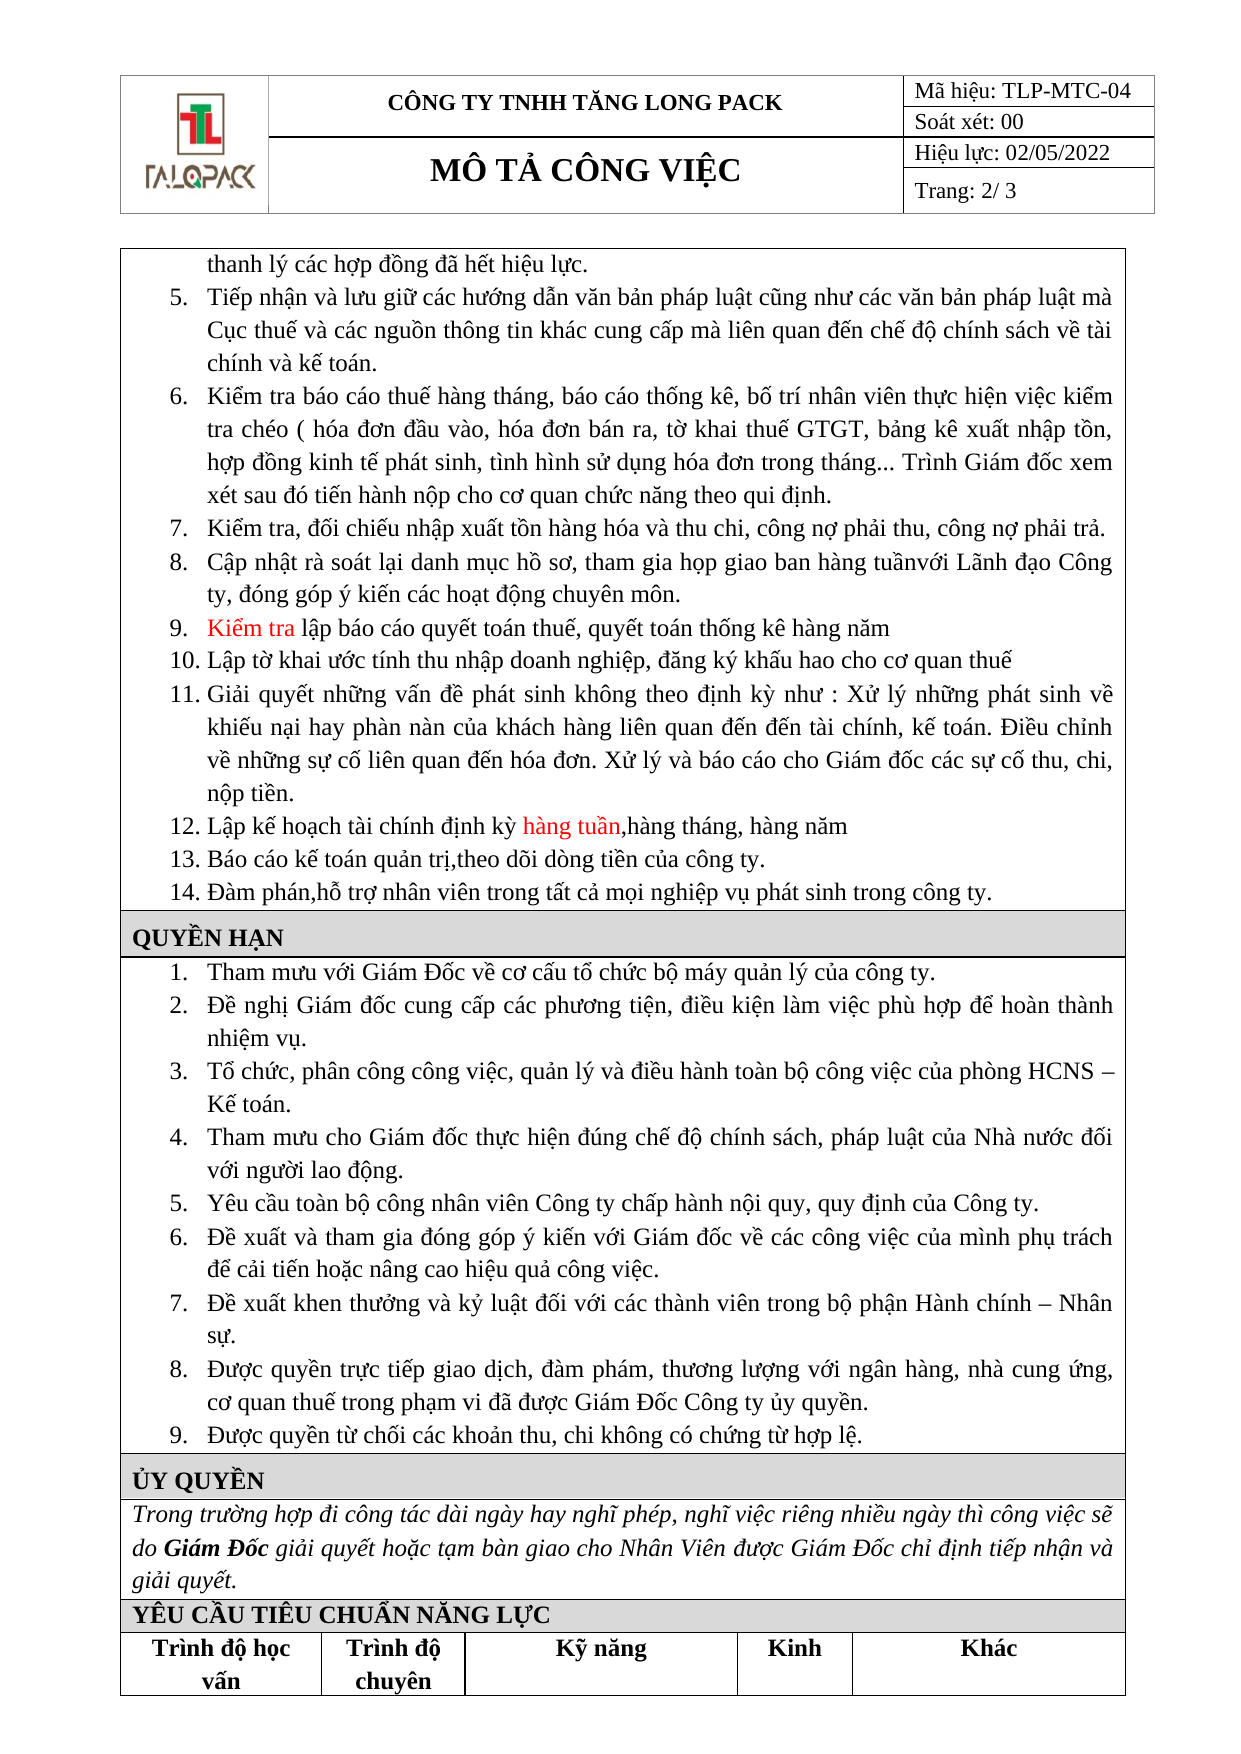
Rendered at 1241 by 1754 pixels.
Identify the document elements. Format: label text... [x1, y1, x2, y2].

table_cell QUYỀN HẠN [121, 911, 1125, 956]
table_cell Tham mưu với Giám Đốc về cơ cấu tổ chức bộ máy quản lý của công ty. Đề nghị Giám đốc cung cấp các phương tiện, điều kiện làm việc phù hợp để hoàn thành nhiệm vụ. Tổ chức, phân công công việc, quản lý và điều hành toàn bộ công việc của phòng HCNS – Kế toán. Tham mưu cho Giám đốc thực hiện đúng chế độ chính sách, pháp luật của Nhà nước đối với người lao động. Yêu cầu toàn bộ công nhân viên Công ty chấp hành nội quy, quy định của Công ty. Đề xuất và tham gia đóng góp ý kiến với Giám đốc về các công việc của mình phụ trách để cải tiến hoặc nâng cao hiệu quả công việc. Đề xuất khen thưởng và kỷ luật đối với các thành viên trong bộ phận Hành chính – Nhân sự. Được quyền trực tiếp giao dịch, đàm phám, thương lượng với ngân hàng, nhà cung ứng, cơ quan thuế trong phạm vi đã được Giám Đốc Công ty ủy quyền. Được quyền từ chối các khoản thu, chi không có chứng từ hợp lệ. [121, 958, 1125, 1453]
table_cell ỦY QUYỀN [121, 1454, 1125, 1498]
table_cell Kỹ năng [466, 1633, 737, 1695]
table_cell Kinh ngiệm [738, 1633, 852, 1695]
table_cell YÊU CẦU TIÊU CHUẨN NĂNG LỰC [121, 1600, 1125, 1632]
table_cell Trong trường hợp đi công tác dài ngày hay nghĩ phép, nghĩ việc riêng nhiều ngày thì công việc sẽ do Giám Đốc giải quyết hoặc tạm bàn giao cho Nhân Viên được Giám Đốc chỉ định tiếp nhận và giải quyết. [121, 1500, 1125, 1599]
table_cell Trình độ học vấn [121, 1633, 321, 1695]
table_cell Khác [853, 1633, 1125, 1695]
table_cell Trình độ chuyên môn [322, 1633, 464, 1695]
picture [131, 76, 269, 205]
